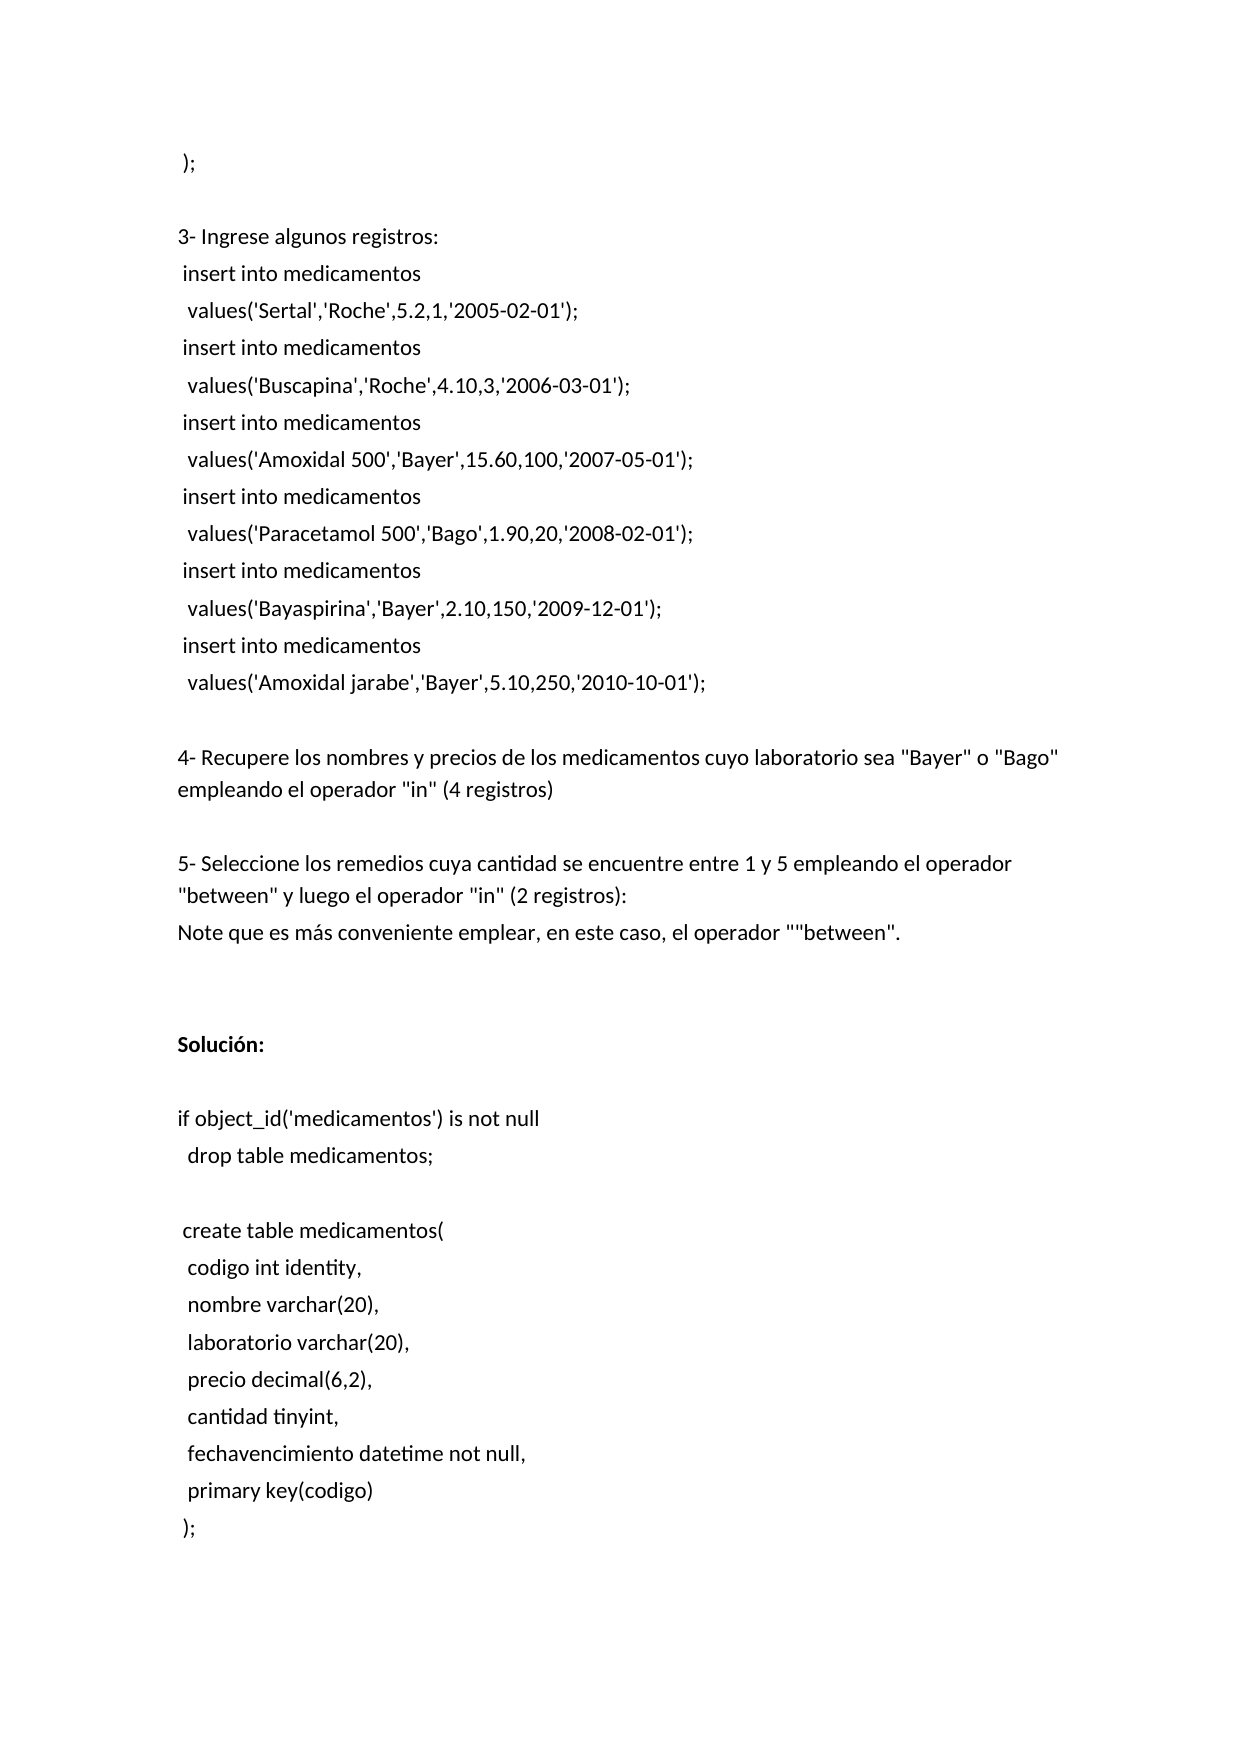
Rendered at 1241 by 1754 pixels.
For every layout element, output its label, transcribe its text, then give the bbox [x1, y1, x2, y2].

text drop table medicamentos; [177, 1142, 1063, 1170]
text ); [177, 148, 1063, 176]
text create table medicamentos( [177, 1216, 1063, 1244]
text Solución: [177, 1030, 1063, 1058]
text 5- Seleccione los remedios cuya cantidad se encuentre entre 1 y 5 empleando el operador "between" y luego el operador "in" (2 registros): [177, 849, 1063, 909]
text values('Buscapina','Roche',4.10,3,'2006-03-01'); [177, 371, 1063, 399]
text Note que es más conveniente emplear, en este caso, el operador ""between". [177, 918, 1063, 947]
text insert into medicamentos [177, 482, 1063, 510]
text 3- Ingrese algunos registros: [177, 222, 1063, 250]
text values('Sertal','Roche',5.2,1,'2005-02-01'); [177, 296, 1063, 324]
text insert into medicamentos [177, 259, 1063, 287]
text values('Amoxidal 500','Bayer',15.60,100,'2007-05-01'); [177, 445, 1063, 473]
text nombre varchar(20), [177, 1290, 1063, 1318]
text precio decimal(6,2), [177, 1365, 1063, 1393]
text fechavencimiento datetime not null, [177, 1439, 1063, 1467]
text primary key(codigo) [177, 1476, 1063, 1504]
text insert into medicamentos [177, 408, 1063, 436]
text values('Bayaspirina','Bayer',2.10,150,'2009-12-01'); [177, 594, 1063, 622]
text insert into medicamentos [177, 631, 1063, 659]
text if object_id('medicamentos') is not null [177, 1104, 1063, 1132]
text cantidad tinyint, [177, 1402, 1063, 1430]
text insert into medicamentos [177, 557, 1063, 585]
text insert into medicamentos [177, 333, 1063, 362]
text ); [177, 1513, 1063, 1542]
text codigo int identity, [177, 1253, 1063, 1281]
text values('Amoxidal jarabe','Bayer',5.10,250,'2010-10-01'); [177, 668, 1063, 696]
text values('Paracetamol 500','Bago',1.90,20,'2008-02-01'); [177, 519, 1063, 547]
text 4- Recupere los nombres y precios de los medicamentos cuyo laboratorio sea "Bayer" o "Bago" empleando el operador "in" (4 registros) [177, 743, 1063, 803]
text laboratorio varchar(20), [177, 1328, 1063, 1356]
